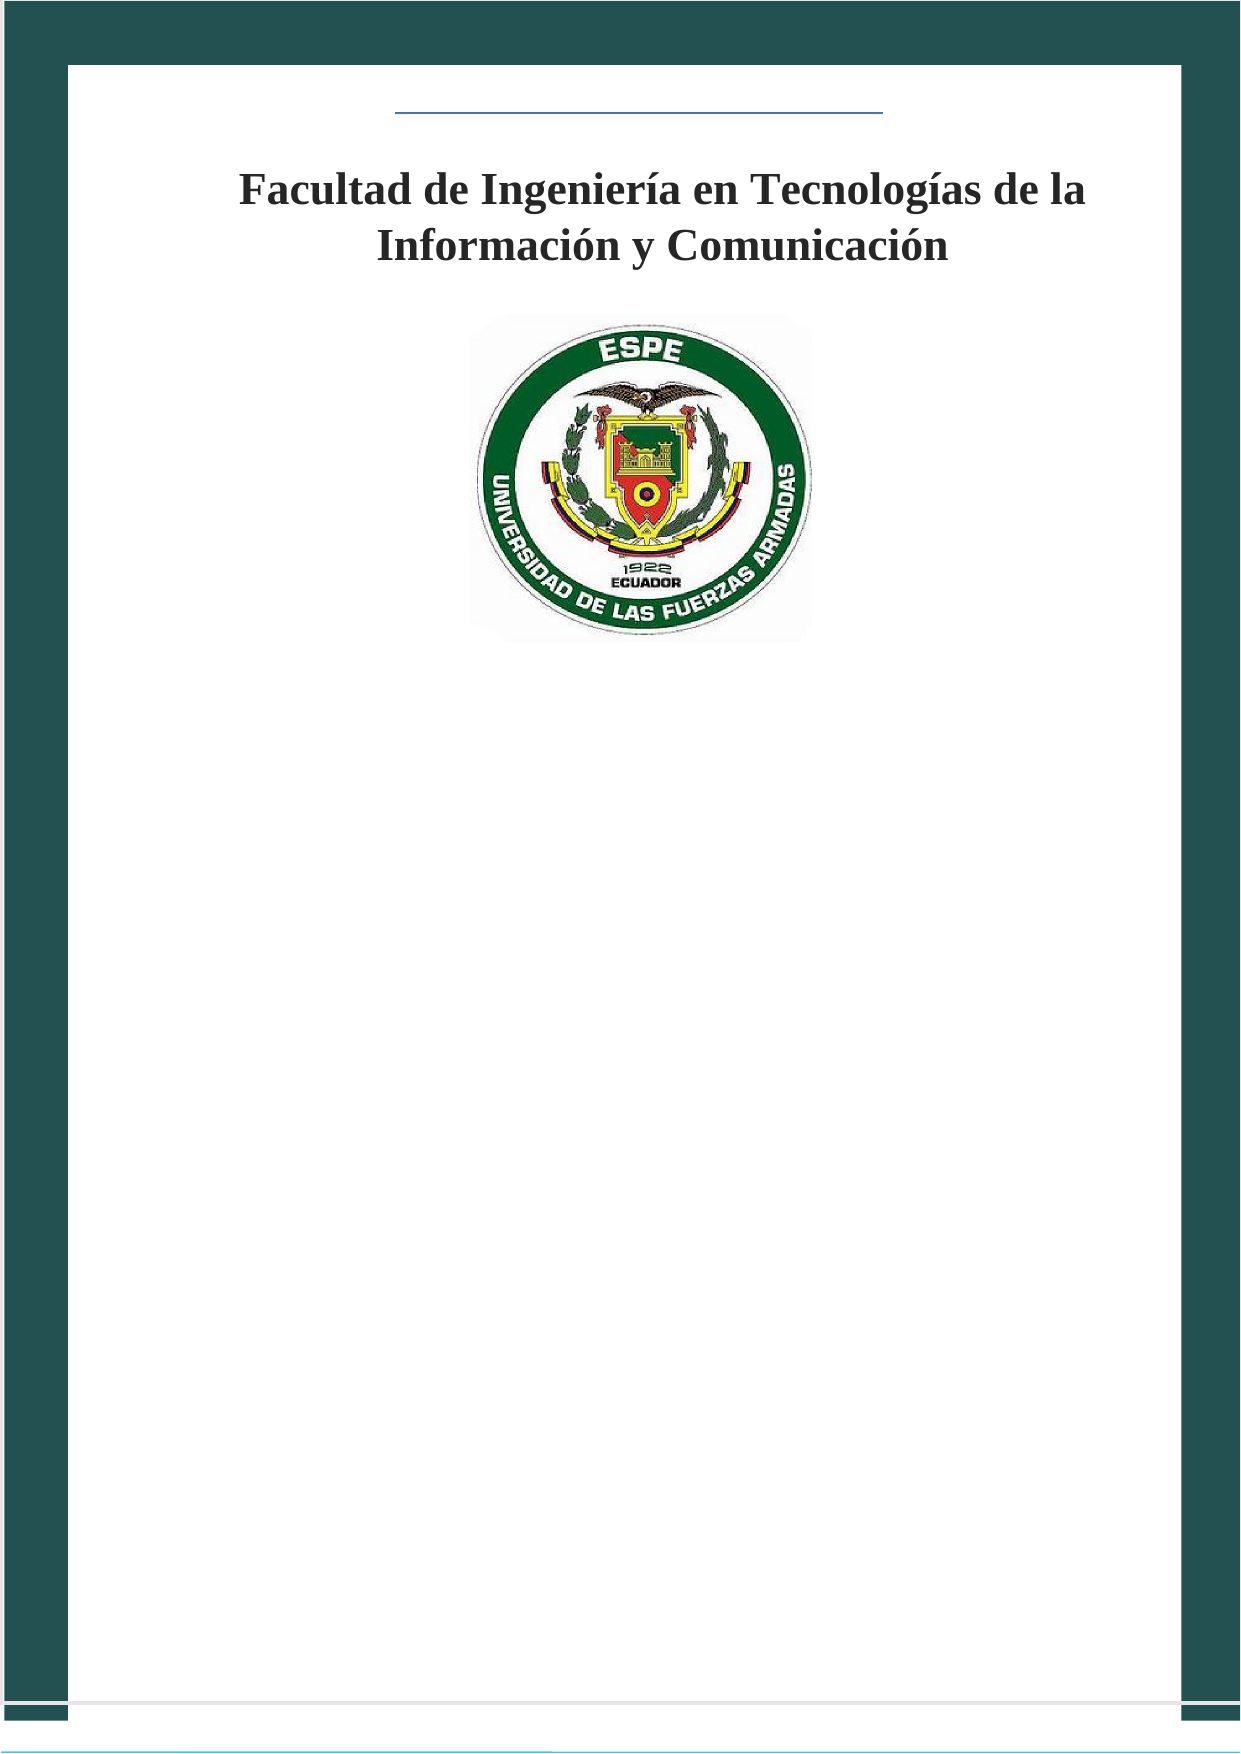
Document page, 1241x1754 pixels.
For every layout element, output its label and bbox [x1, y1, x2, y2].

picture [469, 314, 812, 642]
